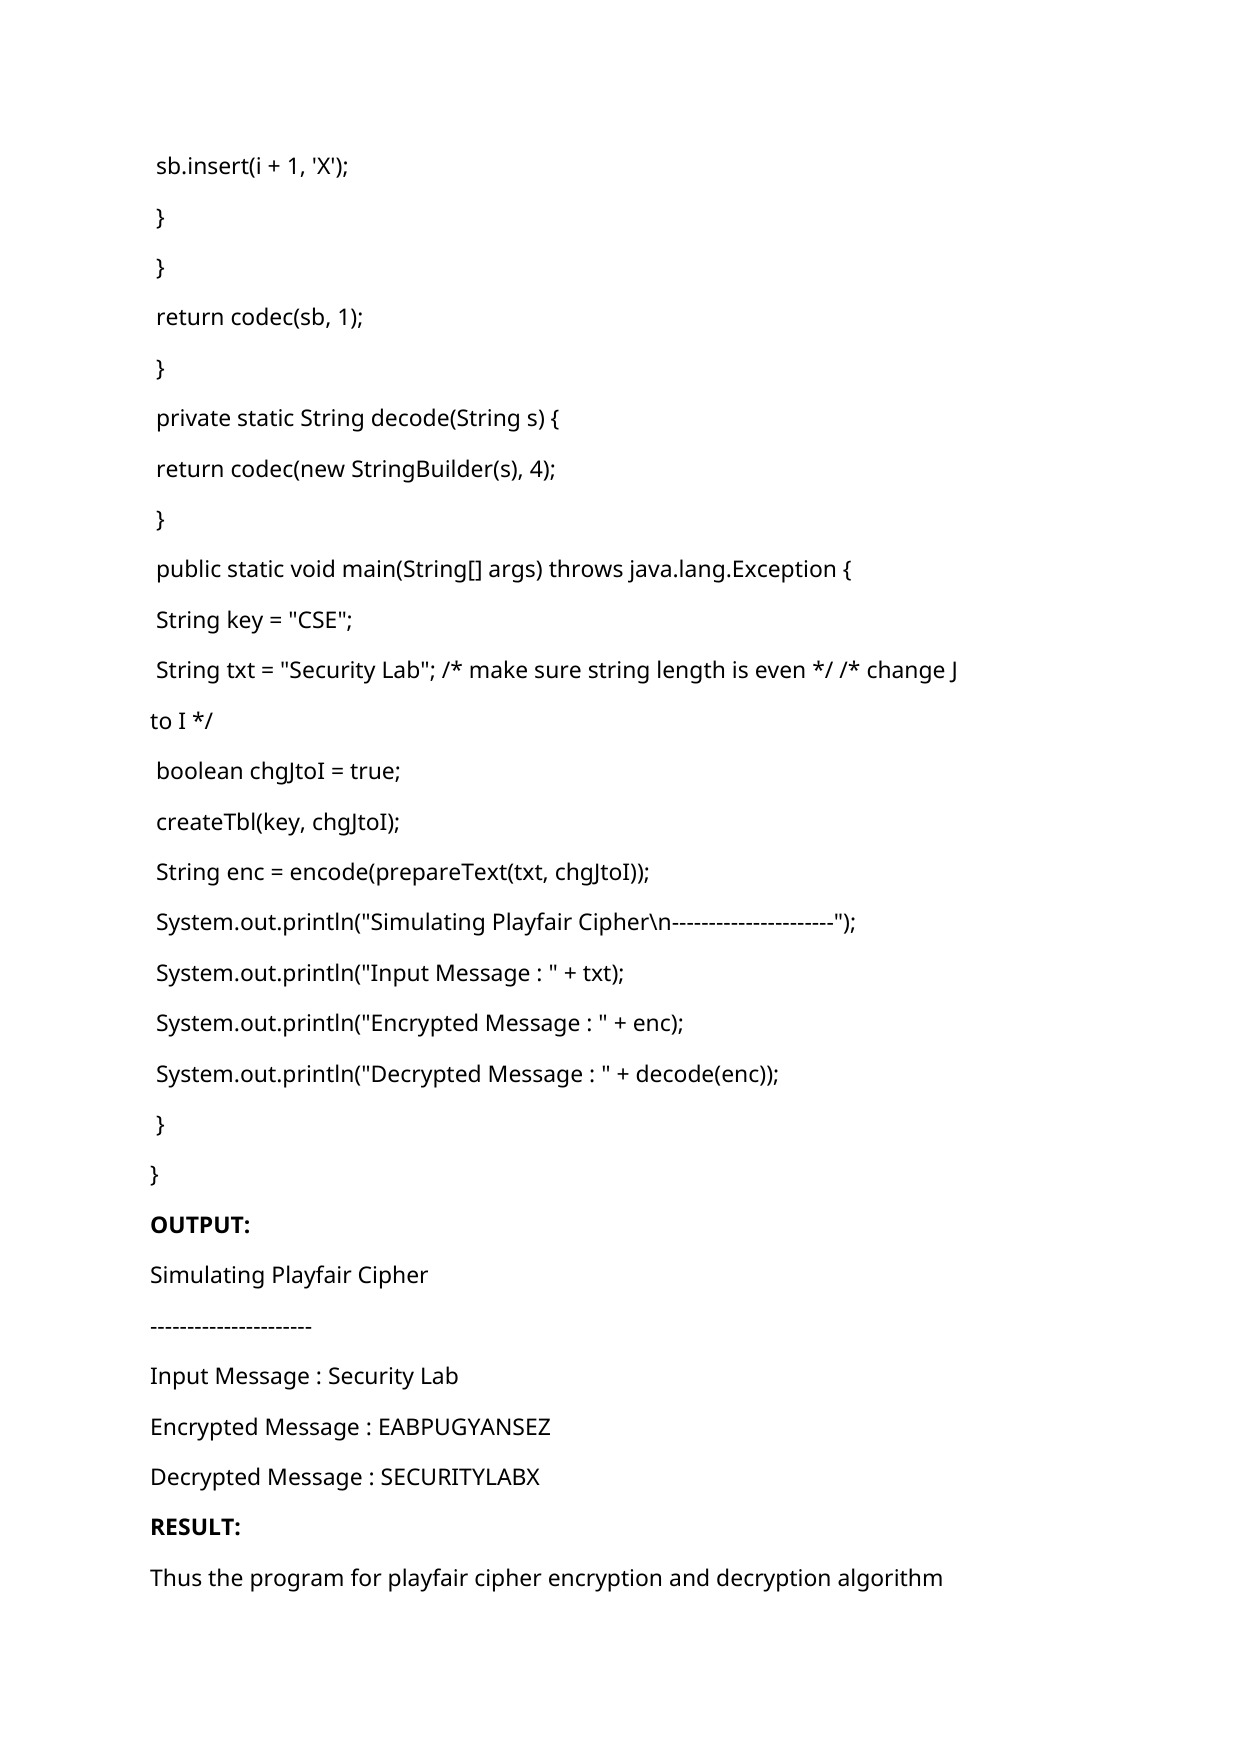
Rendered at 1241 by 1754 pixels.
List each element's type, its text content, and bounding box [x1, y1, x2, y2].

text return codec(new StringBuilder(s), 4); [150, 452, 1090, 484]
text String enc = encode(prepareText(txt, chgJtoI)); [150, 856, 1090, 887]
text RESULT: [150, 1511, 1090, 1542]
text OUTPUT: [150, 1209, 1090, 1240]
text return codec(sb, 1); [150, 301, 1090, 332]
text Thus the program for playfair cipher encryption and decryption algorithm [150, 1562, 1090, 1593]
text System.out.println("Decrypted Message : " + decode(enc)); [150, 1057, 1090, 1089]
text sb.insert(i + 1, 'X'); [150, 150, 1090, 181]
text Encrypted Message : EABPUGYANSEZ [150, 1410, 1090, 1442]
text System.out.println("Input Message : " + txt); [150, 957, 1090, 988]
text } [150, 251, 1090, 282]
text } [150, 352, 1090, 383]
text Simulating Playfair Cipher [150, 1259, 1090, 1290]
text String key = "CSE"; [150, 604, 1090, 635]
text String txt = "Security Lab"; /* make sure string length is even */ /* change J [150, 654, 1090, 685]
text System.out.println("Encrypted Message : " + enc); [150, 1007, 1090, 1038]
text Input Message : Security Lab [150, 1360, 1090, 1391]
text } [150, 1158, 1090, 1189]
text System.out.println("Simulating Playfair Cipher\n----------------------"); [150, 906, 1090, 937]
text createTbl(key, chgJtoI); [150, 805, 1090, 837]
text boolean chgJtoI = true; [150, 755, 1090, 786]
text } [150, 503, 1090, 534]
text to I */ [150, 704, 1090, 736]
text } [150, 1108, 1090, 1139]
text } [150, 200, 1090, 232]
text public static void main(String[] args) throws java.lang.Exception { [150, 553, 1090, 584]
text ---------------------- [150, 1309, 1090, 1341]
text Decrypted Message : SECURITYLABX [150, 1461, 1090, 1492]
text private static String decode(String s) { [150, 402, 1090, 433]
